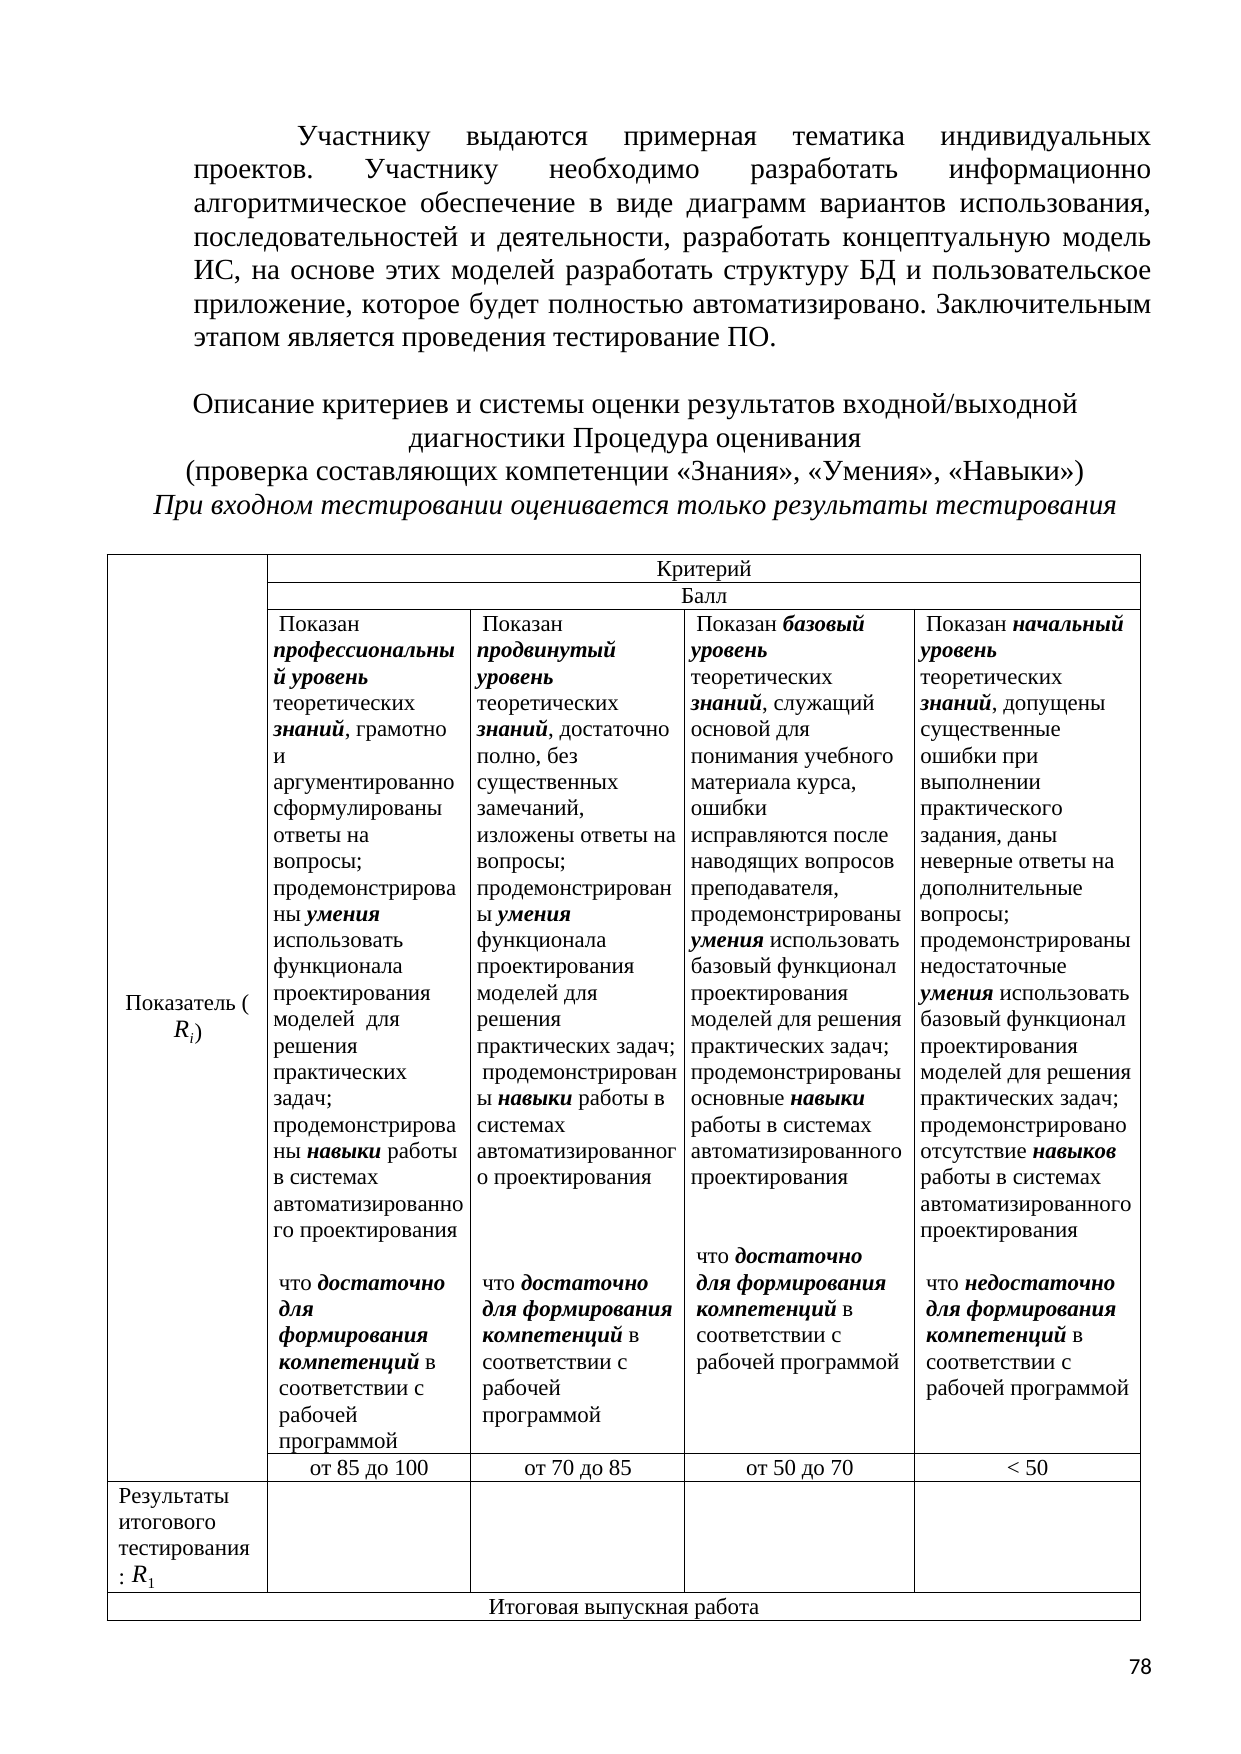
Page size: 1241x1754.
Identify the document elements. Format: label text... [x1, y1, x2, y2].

table_cell Результаты итогового тестирования: [108, 1482, 267, 1592]
table_cell Показан начальный уровень теоретических знаний, допущены существенные ошибки при выполнении практического задания, даны неверные ответы на дополнительные вопросы; продемонстрированы недостаточные умения использовать базовый функционал проектирования моделей для решения практических задач; продемонстрировано отсутствие навыков работы в системах автоматизированного проектирования что недостаточно для формирования компетенций в соответствии с рабочей программой [915, 610, 1140, 1453]
table_cell [268, 1482, 470, 1592]
table_header Показатель () [108, 555, 267, 1481]
table_cell Итоговая выпускная работа [108, 1593, 1140, 1619]
table_cell Балл [268, 583, 1140, 609]
table_cell Показан базовый уровень теоретических знаний, служащий основой для понимания учебного материала курса, ошибки исправляются после наводящих вопросов преподавателя, продемонстрированы умения использовать базовый функционал проектирования моделей для решения практических задач; продемонстрированы основные навыки работы в системах автоматизированного проектирования что достаточно для формирования компетенций в соответствии с рабочей программой [685, 610, 914, 1453]
table_cell [915, 1482, 1140, 1592]
text Описание критериев и системы оценки результатов входной/выходной диагностики Процедура оценивания [118, 386, 1152, 453]
table_cell Показан продвинутый уровень теоретических знаний, достаточно полно, без существенных замечаний, изложены ответы на вопросы; продемонстрированы умения функционала проектирования моделей для решения практических задач; продемонстрированы навыки работы в системах автоматизированного проектирования что достаточно для формирования компетенций в соответствии с рабочей программой [471, 610, 684, 1453]
table_cell от 70 до 85 [471, 1454, 684, 1481]
table_cell [685, 1482, 914, 1592]
table_cell от 85 до 100 [268, 1454, 470, 1481]
text При входном тестировании оценивается только результаты тестирования [118, 487, 1152, 521]
table_cell от 50 до 70 [685, 1454, 914, 1481]
table_cell [471, 1482, 684, 1592]
table_cell < 50 [915, 1454, 1140, 1481]
table_header Критерий [268, 555, 1140, 582]
text (проверка составляющих компетенции «Знания», «Умения», «Навыки») [118, 453, 1152, 487]
table_cell Показан профессиональный уровень теоретических знаний, грамотно и аргументированно сформулированы ответы на вопросы; продемонстрированы умения использовать функционала проектирования моделей для решения практических задач; продемонстрированы навыки работы в системах автоматизированного проектирования что достаточно для формирования компетенций в соответствии с рабочей программой [268, 610, 470, 1453]
text Участнику выдаются примерная тематика индивидуальных проектов. Участнику необходимо разработать информационно алгоритмическое обеспечение в виде диаграмм вариантов использования, последовательностей и деятельности, разработать концептуальную модель ИС, на основе этих моделей разработать структуру БД и пользовательское приложение, которое будет полностью автоматизировано. Заключительным этапом является проведения тестирование ПО. [193, 118, 1152, 353]
